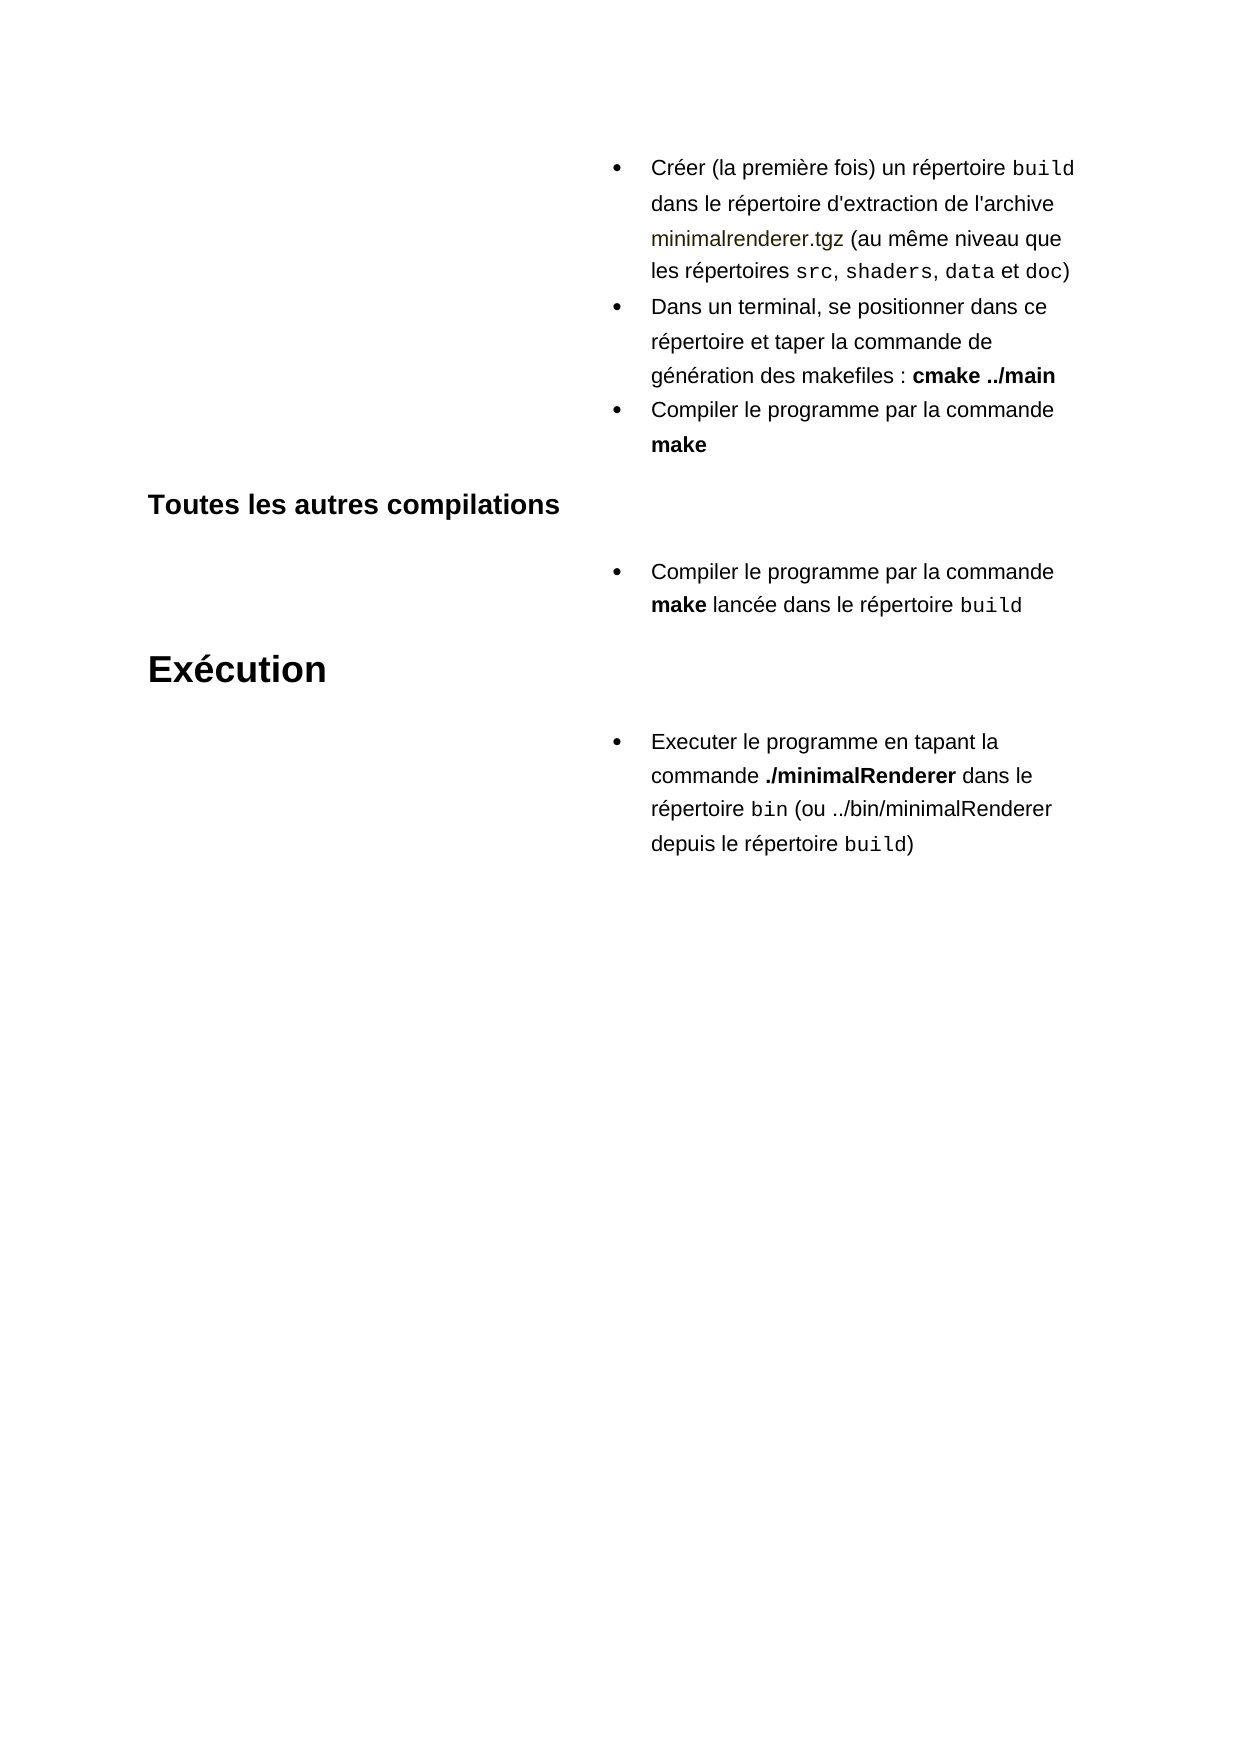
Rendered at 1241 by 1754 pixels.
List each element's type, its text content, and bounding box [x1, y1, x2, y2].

list Compiler le programme par la commande make lancée dans le répertoire build [613, 550, 1093, 618]
list Créer (la première fois) un répertoire build dans le répertoire d'extraction de l'archive minimalrenderer.tgz (au même niveau que les répertoires src, shaders, data et doc) [613, 148, 1093, 285]
text Toutes les autres compilations [148, 486, 1057, 521]
list Dans un terminal, se positionner dans ce répertoire et taper la commande de génération des makefiles : cmake ../main [613, 285, 1093, 388]
text Exécution [148, 648, 1057, 691]
list Executer le programme en tapant la commande ./minimalRenderer dans le répertoire bin (ou ../bin/minimalRenderer depuis le répertoire build) [613, 720, 1093, 857]
list Compiler le programme par la commande make [613, 388, 1093, 457]
